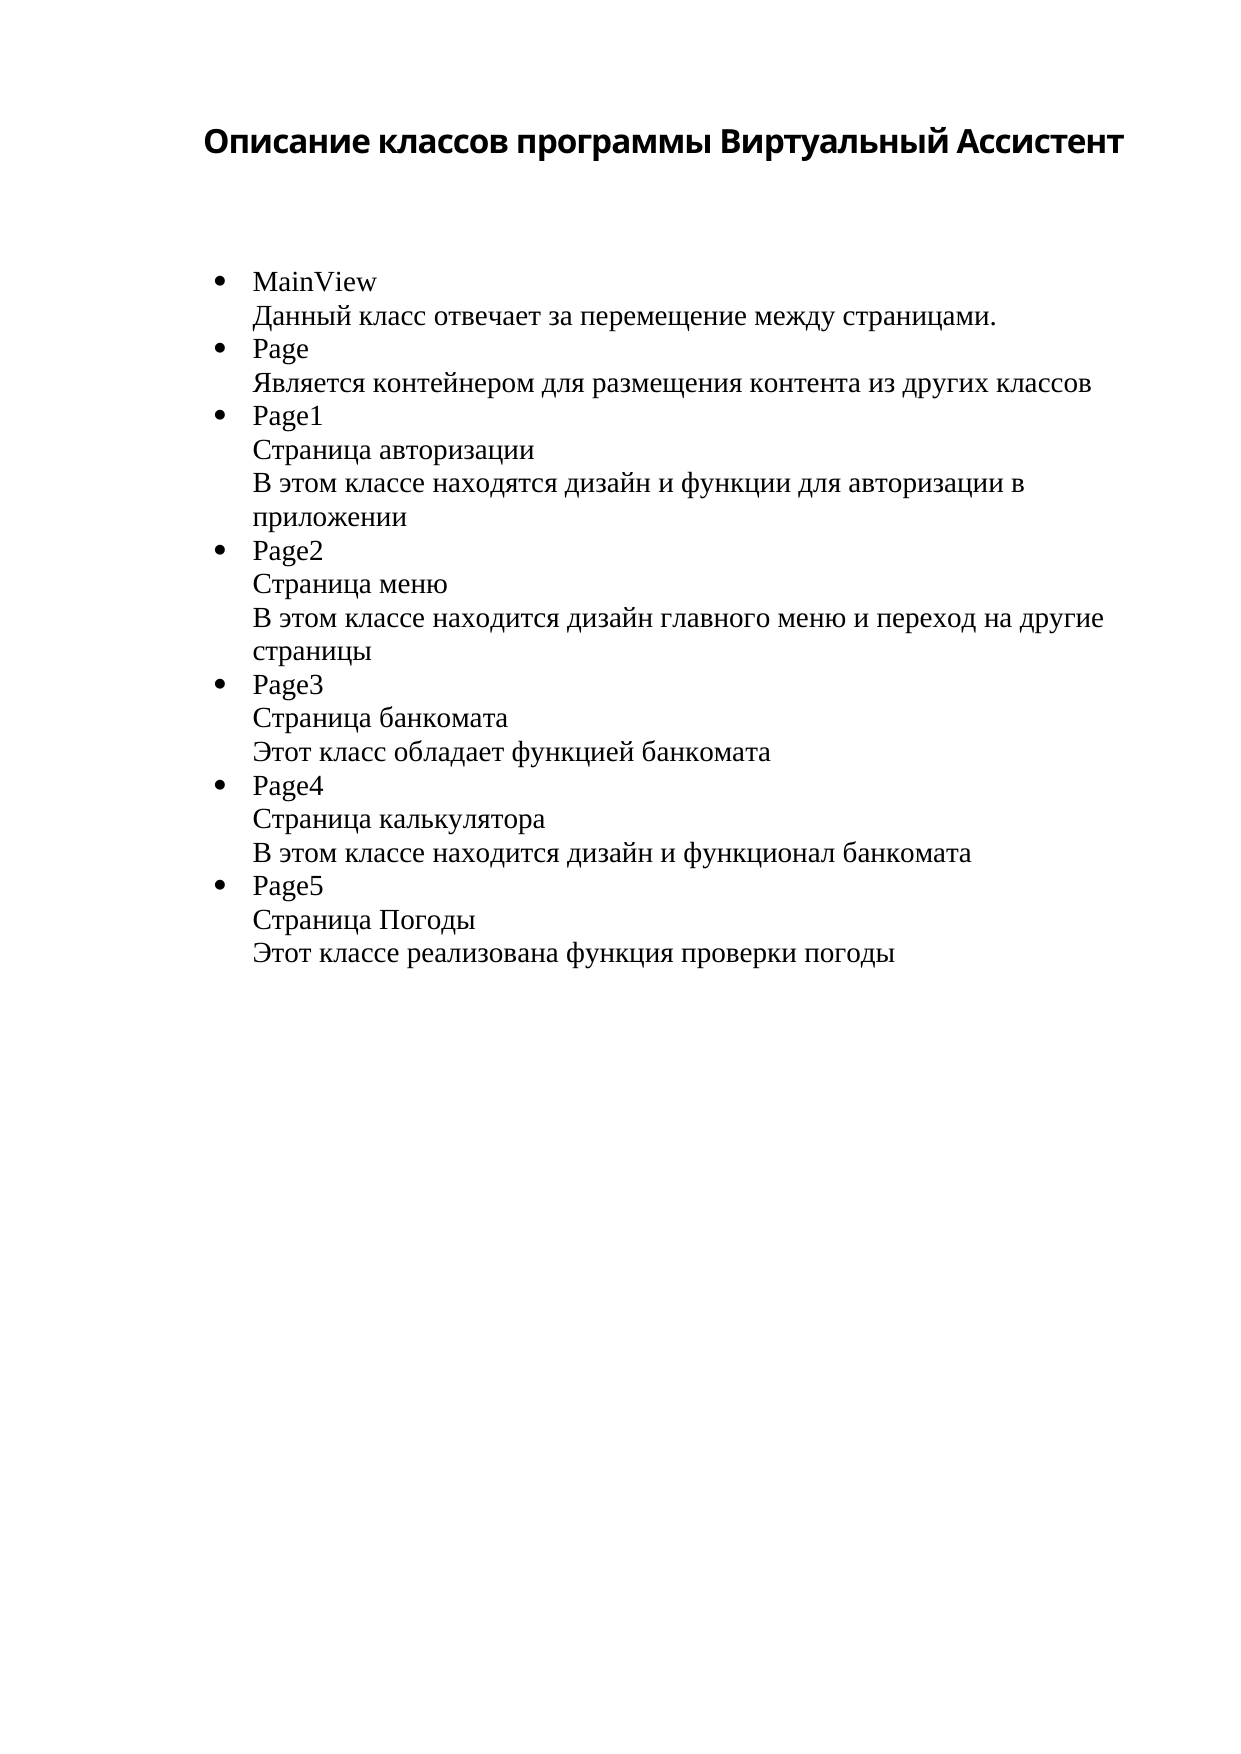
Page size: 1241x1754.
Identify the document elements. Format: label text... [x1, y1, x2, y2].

title Описание классов программы Виртуальный Ассистент [177, 118, 1152, 163]
list Данный класс отвечает за перемещение между страницами. [252, 298, 1152, 331]
list В этом классе находятся дизайн и функции для авторизации в приложении [252, 466, 1152, 533]
list Page3 [215, 667, 1152, 701]
list Page4 [215, 768, 1152, 801]
list В этом классе находится дизайн и функционал банкомата [252, 835, 1152, 868]
list Страница банкомата [252, 701, 1152, 734]
list Является контейнером для размещения контента из других классов [252, 365, 1152, 398]
list Page2 [215, 533, 1152, 566]
list Страница авторизации [252, 432, 1152, 466]
list Страница меню [252, 566, 1152, 600]
list Страница калькулятора [252, 801, 1152, 835]
list Page1 [215, 398, 1152, 432]
list Страница Погоды Этот классе реализована функция проверки погоды [252, 902, 1152, 969]
list Pagе [215, 331, 1152, 365]
list Page5 [215, 868, 1152, 902]
list Этот класс обладает функцией банкомата [252, 734, 1152, 768]
list MainView [215, 264, 1152, 298]
list В этом классе находится дизайн главного меню и переход на другие страницы [252, 600, 1152, 667]
